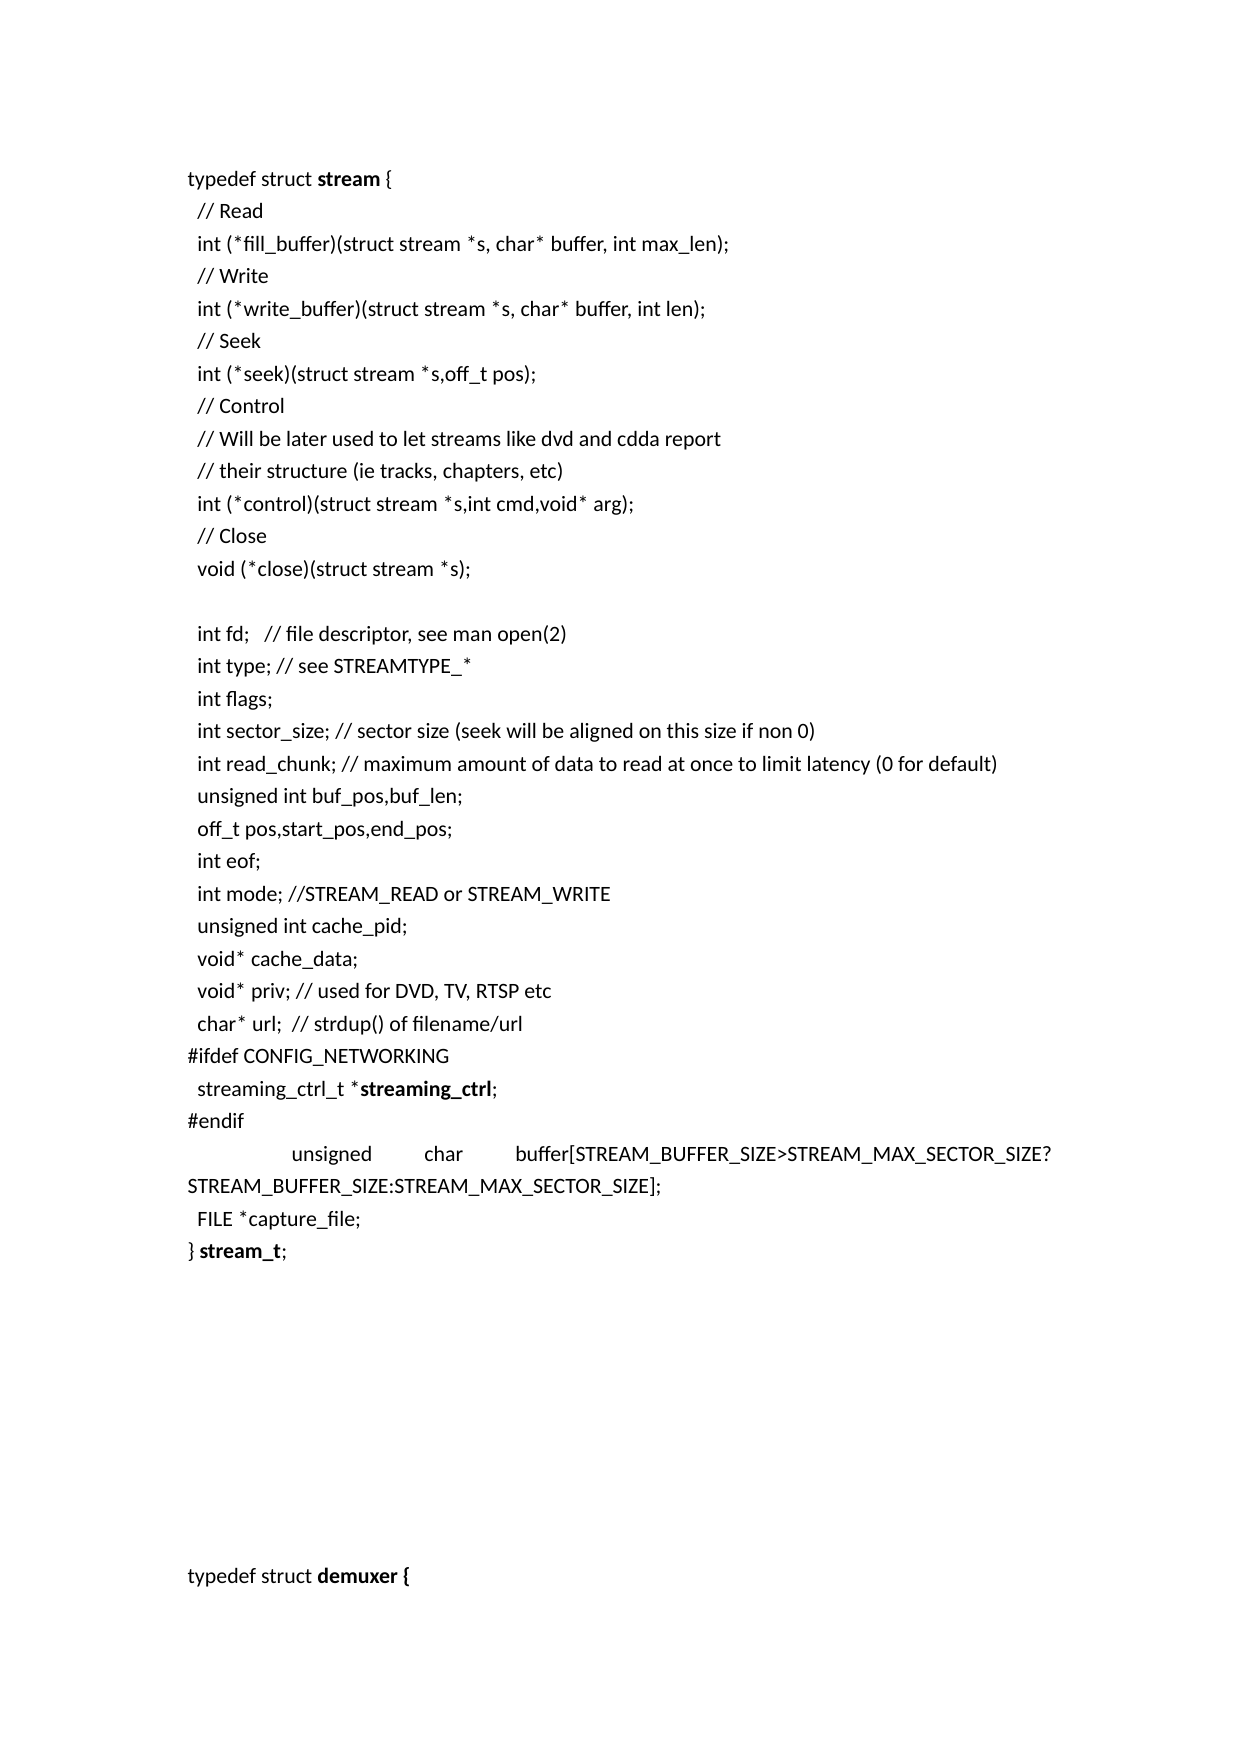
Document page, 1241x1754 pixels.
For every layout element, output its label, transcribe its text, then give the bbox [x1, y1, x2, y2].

text unsigned char buffer[STREAM_BUFFER_SIZE>STREAM_MAX_SECTOR_SIZE?STREAM_BUFFER_SIZE:STREAM_MAX_SECTOR_SIZE]; [187, 1137, 1053, 1202]
text unsigned int buf_pos,buf_len; [187, 779, 1053, 812]
text streaming_ctrl_t *streaming_ctrl; [187, 1072, 1053, 1104]
text int (*write_buffer)(struct stream *s, char* buffer, int len); [187, 292, 1053, 324]
text int (*fill_buffer)(struct stream *s, char* buffer, int max_len); [187, 227, 1053, 259]
text void* priv; // used for DVD, TV, RTSP etc [187, 974, 1053, 1007]
text void* cache_data; [187, 942, 1053, 974]
text // Will be later used to let streams like dvd and cdda report [187, 422, 1053, 454]
text // Control [187, 389, 1053, 422]
text int flags; [187, 682, 1053, 714]
text // Seek [187, 324, 1053, 357]
text // Write [187, 259, 1053, 292]
text #endif [187, 1104, 1053, 1137]
text // their structure (ie tracks, chapters, etc) [187, 454, 1053, 487]
text void (*close)(struct stream *s); [187, 552, 1053, 584]
text // Read [187, 194, 1053, 227]
text int sector_size; // sector size (seek will be aligned on this size if non 0) [187, 714, 1053, 747]
text typedef struct demuxer { [187, 1559, 1053, 1592]
text int (*seek)(struct stream *s,off_t pos); [187, 357, 1053, 389]
text } stream_t; [187, 1234, 1053, 1267]
text typedef struct stream { [187, 162, 1053, 194]
text off_t pos,start_pos,end_pos; [187, 812, 1053, 844]
text char* url; // strdup() of filename/url [187, 1007, 1053, 1039]
text int type; // see STREAMTYPE_* [187, 649, 1053, 682]
text int mode; //STREAM_READ or STREAM_WRITE [187, 877, 1053, 909]
text unsigned int cache_pid; [187, 909, 1053, 942]
text #ifdef CONFIG_NETWORKING [187, 1039, 1053, 1072]
text // Close [187, 519, 1053, 552]
text int read_chunk; // maximum amount of data to read at once to limit latency (0 for default) [187, 747, 1053, 779]
text int fd; // file descriptor, see man open(2) [187, 617, 1053, 649]
text int eof; [187, 844, 1053, 877]
text FILE *capture_file; [187, 1202, 1053, 1234]
text int (*control)(struct stream *s,int cmd,void* arg); [187, 487, 1053, 519]
